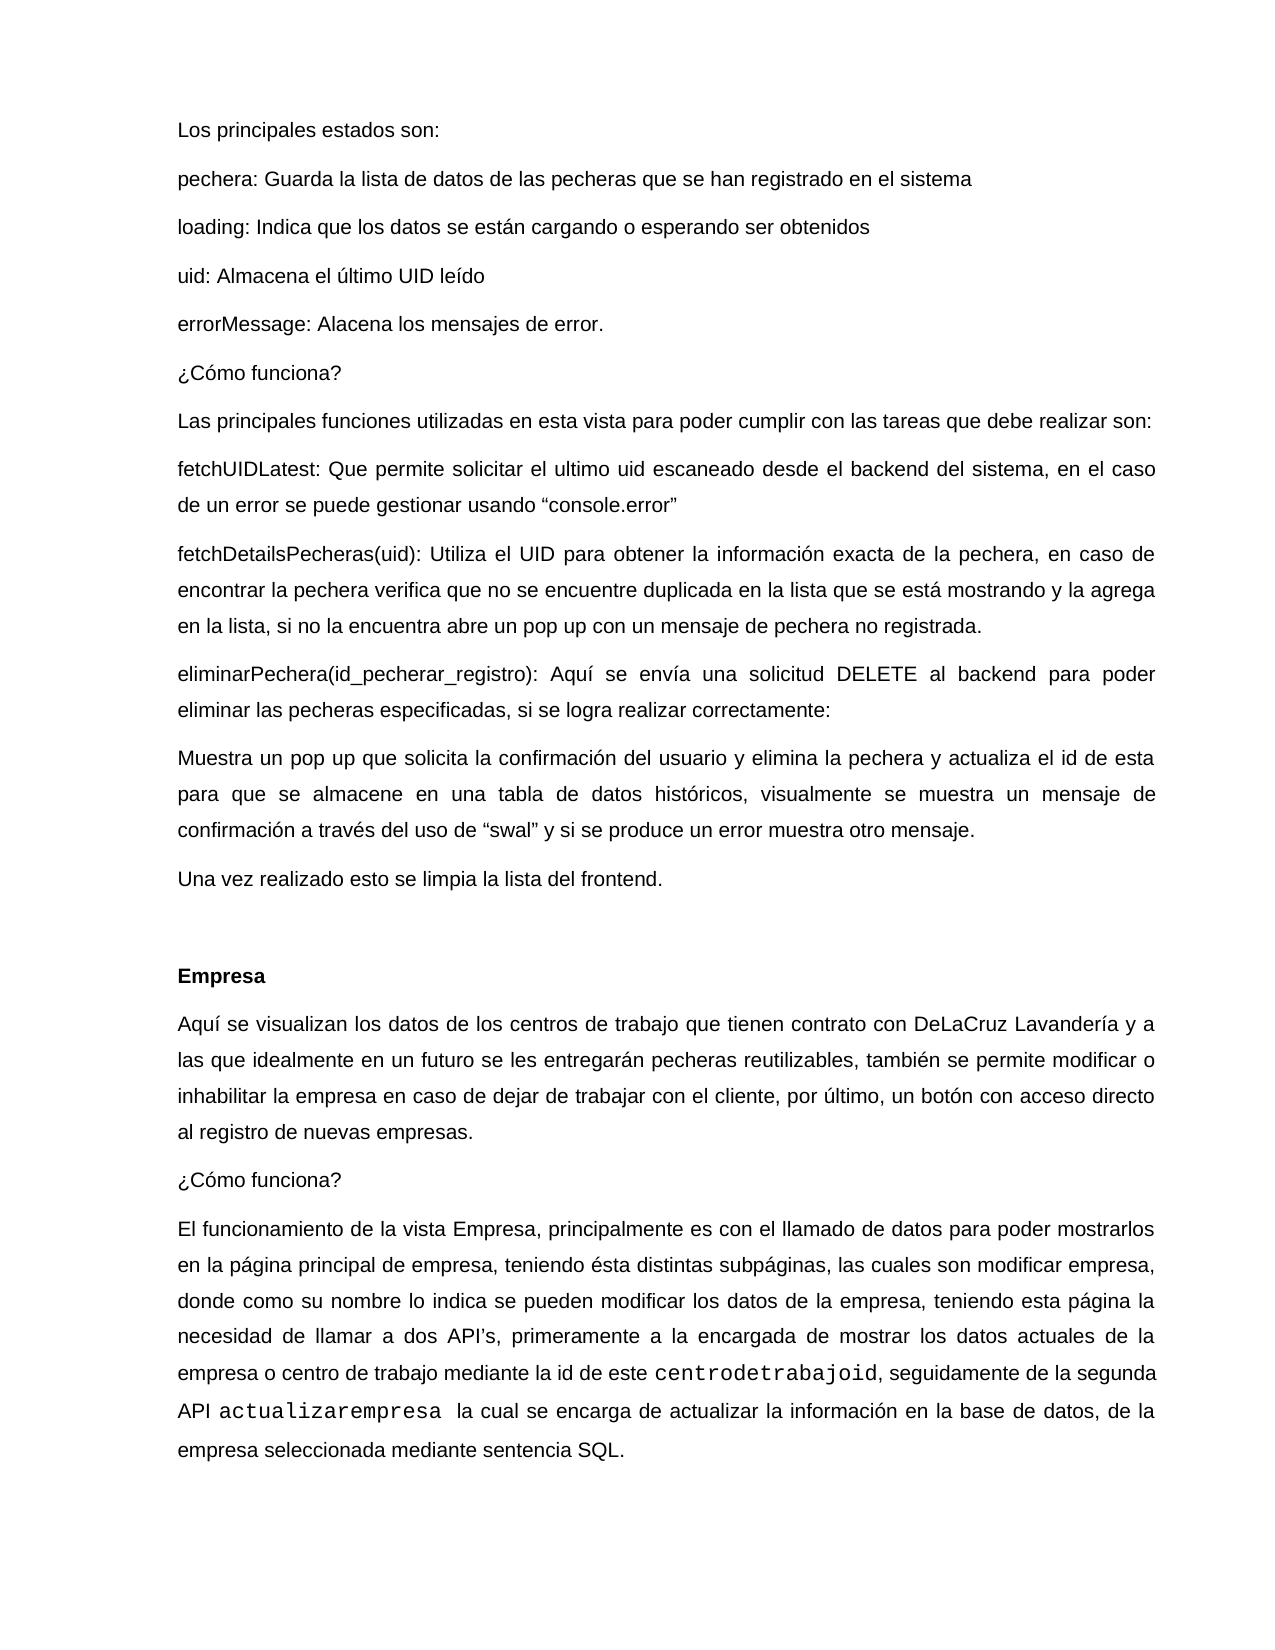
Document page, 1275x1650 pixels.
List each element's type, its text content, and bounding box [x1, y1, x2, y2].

text ¿Cómo funciona? [177, 1168, 1157, 1192]
text loading: Indica que los datos se están cargando o esperando ser obtenidos [177, 215, 1157, 239]
text fetchUIDLatest: Que permite solicitar el ultimo uid escaneado desde el backend del sistema, en el caso de un error se puede gestionar usando “console.error” [177, 457, 1157, 517]
text pechera: Guarda la lista de datos de las pecheras que se han registrado en el sistema [177, 167, 1157, 191]
text Las principales funciones utilizadas en esta vista para poder cumplir con las tareas que debe realizar son: [177, 409, 1157, 433]
text fetchDetailsPecheras(uid): Utiliza el UID para obtener la información exacta de la pechera, en caso de encontrar la pechera verifica que no se encuentre duplicada en la lista que se está mostrando y la agrega en la lista, si no la encuentra abre un pop up con un mensaje de pechera no registrada. [177, 542, 1157, 637]
text Los principales estados son: [177, 118, 1157, 142]
text Muestra un pop up que solicita la confirmación del usuario y elimina la pechera y actualiza el id de esta para que se almacene en una tabla de datos históricos, visualmente se muestra un mensaje de confirmación a través del uso de “swal” y si se produce un error muestra otro mensaje. [177, 746, 1157, 842]
text eliminarPechera(id_pecherar_registro): Aquí se envía una solicitud DELETE al backend para poder eliminar las pecheras especificadas, si se logra realizar correctamente: [177, 662, 1157, 722]
text Una vez realizado esto se limpia la lista del frontend. [177, 867, 1157, 891]
text El funcionamiento de la vista Empresa, principalmente es con el llamado de datos para poder mostrarlos en la página principal de empresa, teniendo ésta distintas subpáginas, las cuales son modificar empresa, donde como su nombre lo indica se pueden modificar los datos de la empresa, teniendo esta página la necesidad de llamar a dos API’s, primeramente a la encargada de mostrar los datos actuales de la empresa o centro de trabajo mediante la id de este centrodetrabajoid, seguidamente de la segunda API actualizarempresa la cual se encarga de actualizar la información en la base de datos, de la empresa seleccionada mediante sentencia SQL. [177, 1217, 1157, 1461]
text ¿Cómo funciona? [177, 360, 1157, 384]
text errorMessage: Alacena los mensajes de error. [177, 312, 1157, 336]
text Empresa [177, 963, 1157, 987]
text uid: Almacena el último UID leído [177, 263, 1157, 287]
text Aquí se visualizan los datos de los centros de trabajo que tienen contrato con DeLaCruz Lavandería y a las que idealmente en un futuro se les entregarán pecheras reutilizables, también se permite modificar o inhabilitar la empresa en caso de dejar de trabajar con el cliente, por último, un botón con acceso directo al registro de nuevas empresas. [177, 1012, 1157, 1144]
